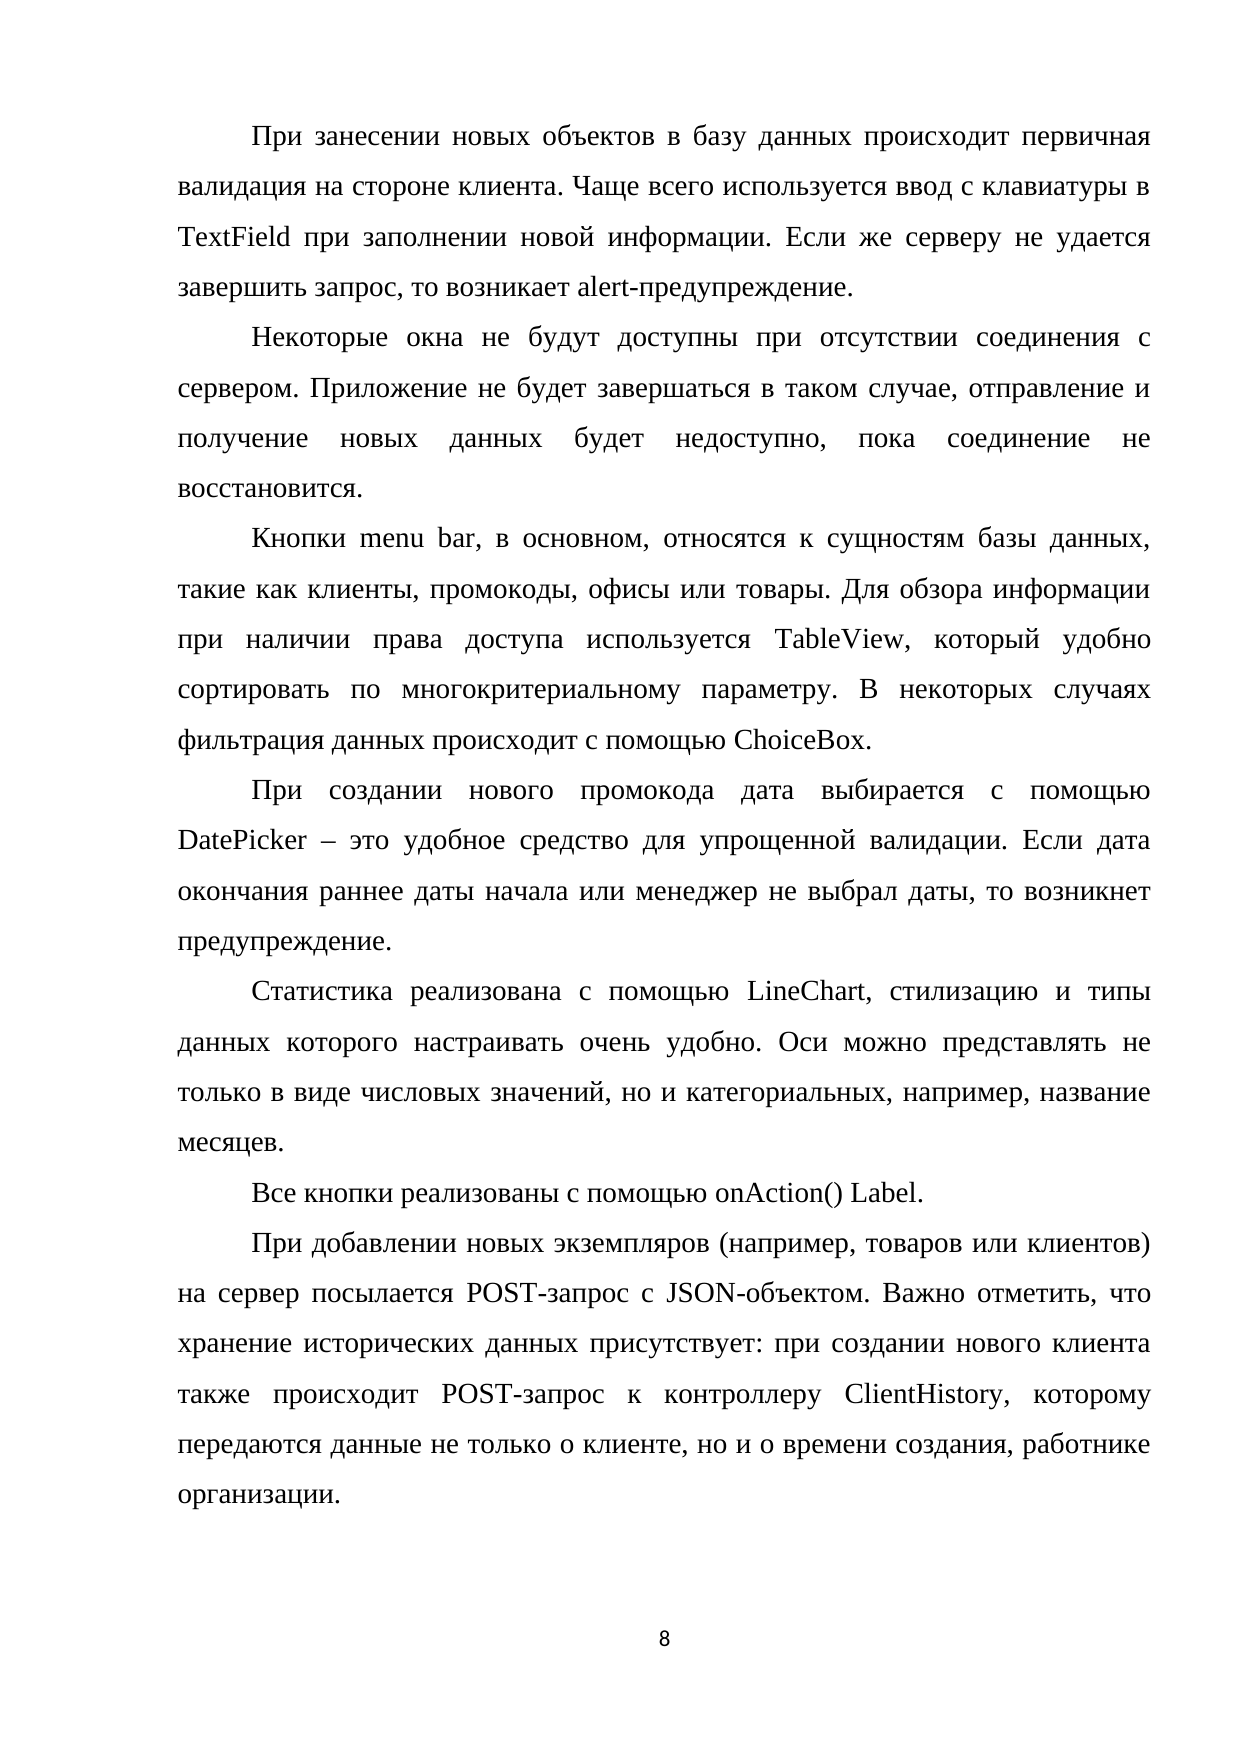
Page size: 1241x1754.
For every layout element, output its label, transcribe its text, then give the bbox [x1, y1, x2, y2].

text Все кнопки реализованы с помощью onAction() Label. [177, 1175, 1152, 1208]
text Кнопки menu bar, в основном, относятся к сущностям базы данных, такие как клиенты, промокоды, офисы или товары. Для обзора информации при наличии права доступа используется TableView, который удобно сортировать по многокритериальному параметру. В некоторых случаях фильтрация данных происходит с помощью ChoiceBox. [177, 521, 1152, 755]
text Некоторые окна не будут доступны при отсутствии соединения с сервером. Приложение не будет завершаться в таком случае, отправление и получение новых данных будет недоступно, пока соединение не восстановится. [177, 319, 1152, 504]
text При занесении новых объектов в базу данных происходит первичная валидация на стороне клиента. Чаще всего используется ввод с клавиатуры в TextField при заполнении новой информации. Если же серверу не удается завершить запрос, то возникает alert-предупреждение. [177, 118, 1152, 303]
text При добавлении новых экземпляров (например, товаров или клиентов) на сервер посылается POST-запрос с JSON-объектом. Важно отметить, что хранение исторических данных присутствует: при создании нового клиента также происходит POST-запрос к контроллеру ClientHistory, которому передаются данные не только о клиенте, но и о времени создания, работнике организации. [177, 1225, 1152, 1510]
text При создании нового промокода дата выбирается с помощью DatePicker – это удобное средство для упрощенной валидации. Если дата окончания раннее даты начала или менеджер не выбрал даты, то возникнет предупреждение. [177, 772, 1152, 957]
text Статистика реализована с помощью LineChart, стилизацию и типы данных которого настраивать очень удобно. Оси можно представлять не только в виде числовых значений, но и категориальных, например, название месяцев. [177, 973, 1152, 1158]
